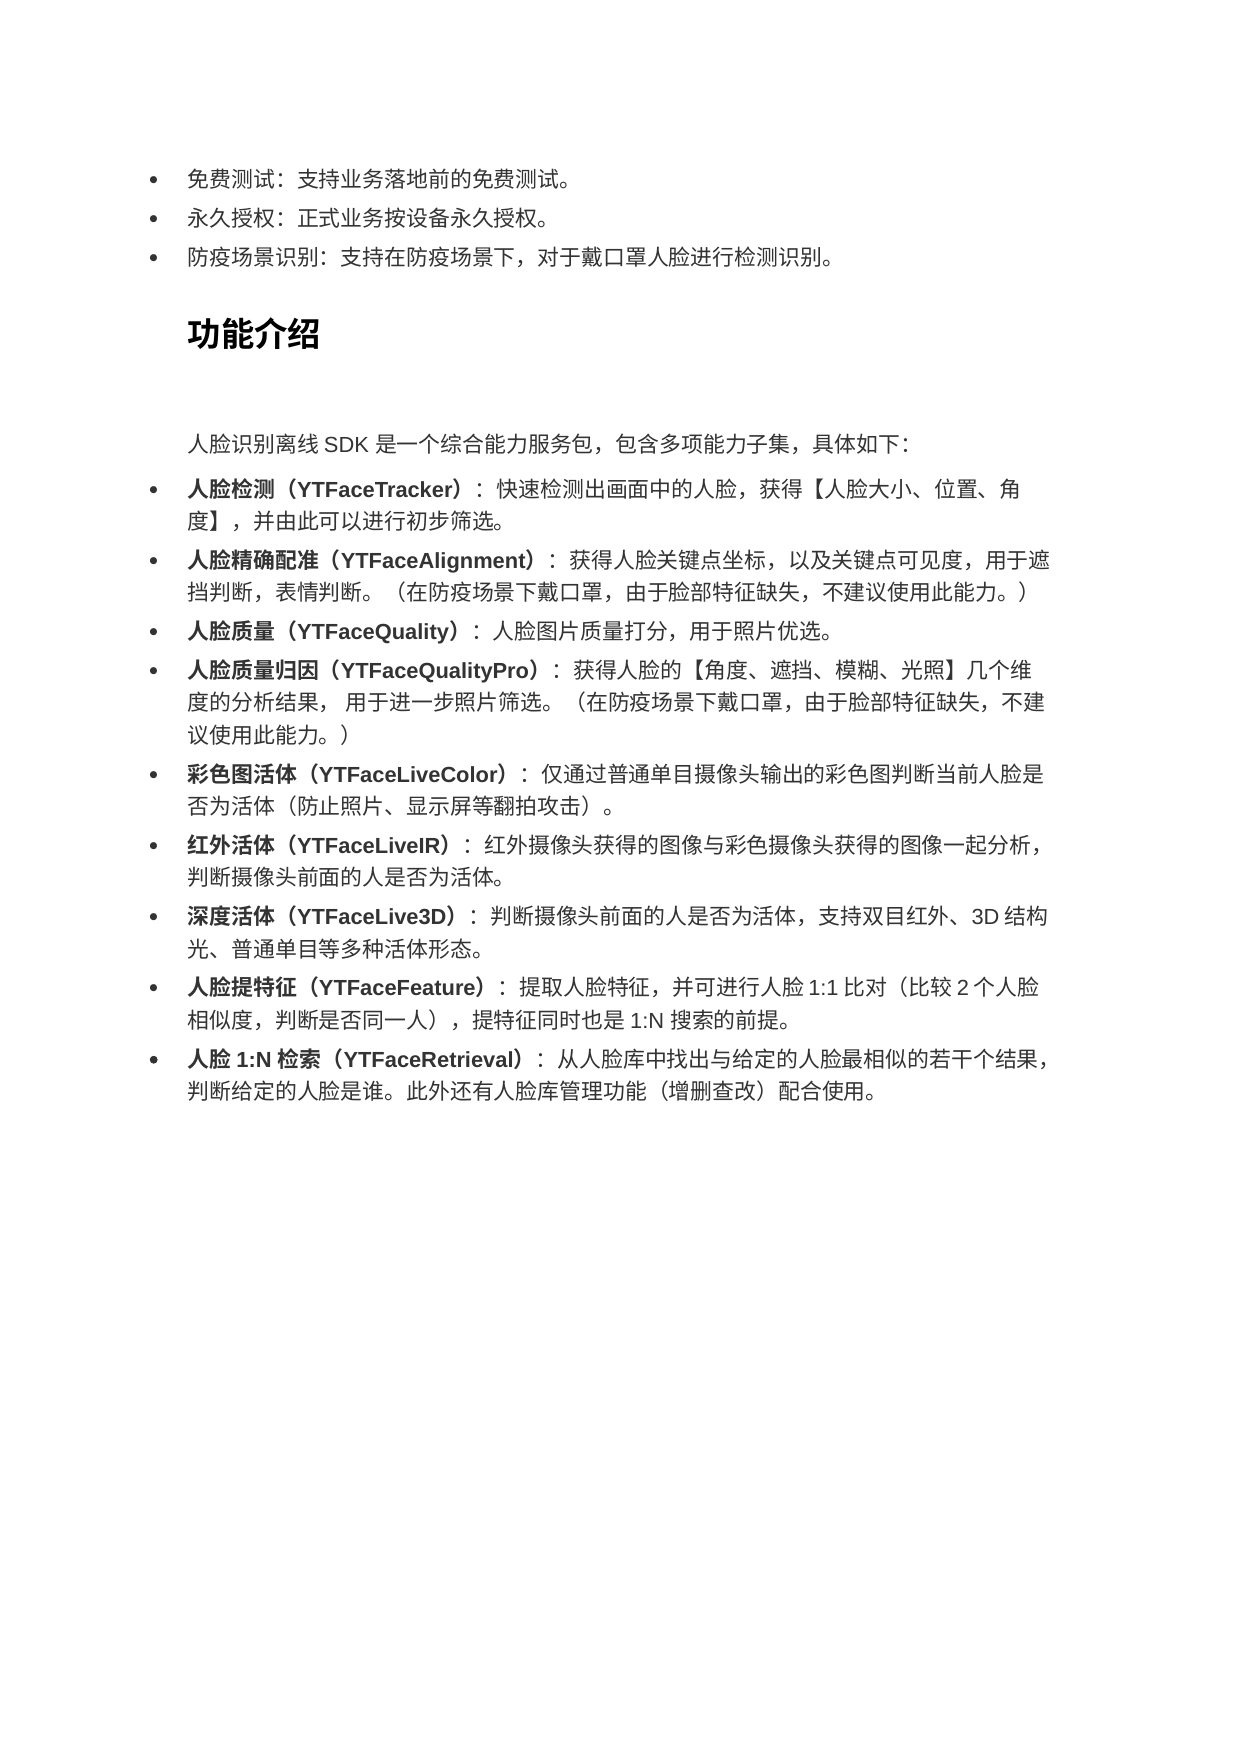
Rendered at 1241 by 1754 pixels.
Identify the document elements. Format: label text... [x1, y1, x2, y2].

list 防疫场景识别：支持在防疫场景下，对于戴口罩人脸进行检测识别。 [150, 239, 1053, 272]
list 彩色图活体（YTFaceLiveColor）：仅通过普通单目摄像头输出的彩色图判断当前人脸是否为活体（防止照片、显示屏等翻拍攻击）。 [150, 756, 1053, 821]
list 人脸质量归因（YTFaceQualityPro）：获得人脸的【角度、遮挡、模糊、光照】几个维度的分析结果， 用于进一步照片筛选。（在防疫场景下戴口罩，由于脸部特征缺失，不建议使用此能力。） [150, 652, 1053, 750]
list 红外活体（YTFaceLiveIR）：红外摄像头获得的图像与彩色摄像头获得的图像一起分析，判断摄像头前面的人是否为活体。 [150, 827, 1053, 892]
list 永久授权：正式业务按设备永久授权。 [150, 201, 1053, 233]
list 人脸提特征（YTFaceFeature）：提取人脸特征，并可进行人脸1:1比对（比较2个人脸相似度，判断是否同一人），提特征同时也是 1:N 搜索的前提。 [150, 970, 1053, 1035]
text 人脸识别离线 SDK 是一个综合能力服务包，包含多项能力子集，具体如下： [187, 426, 1053, 459]
list 人脸检测（YTFaceTracker）：快速检测出画面中的人脸，获得【人脸大小、位置、角度】，并由此可以进行初步筛选。 [150, 471, 1053, 536]
list 人脸 1:N 检索（YTFaceRetrieval）：从人脸库中找出与给定的人脸最相似的若干个结果，判断给定的人脸是谁。此外还有人脸库管理功能（增删查改）配合使用。开源算法 [150, 1041, 1053, 1106]
list 人脸质量（YTFaceQuality）：人脸图片质量打分，用于照片优选。 [150, 614, 1053, 646]
subtitle 功能介绍 [187, 299, 1053, 364]
list 人脸精确配准（YTFaceAlignment）：获得人脸关键点坐标，以及关键点可见度，用于遮挡判断，表情判断。（在防疫场景下戴口罩，由于脸部特征缺失，不建议使用此能力。） [150, 542, 1053, 607]
list 免费测试：支持业务落地前的免费测试。 [150, 162, 1053, 194]
list 深度活体（YTFaceLive3D）：判断摄像头前面的人是否为活体，支持双目红外、3D结构光、普通单目等多种活体形态。 [150, 899, 1053, 964]
